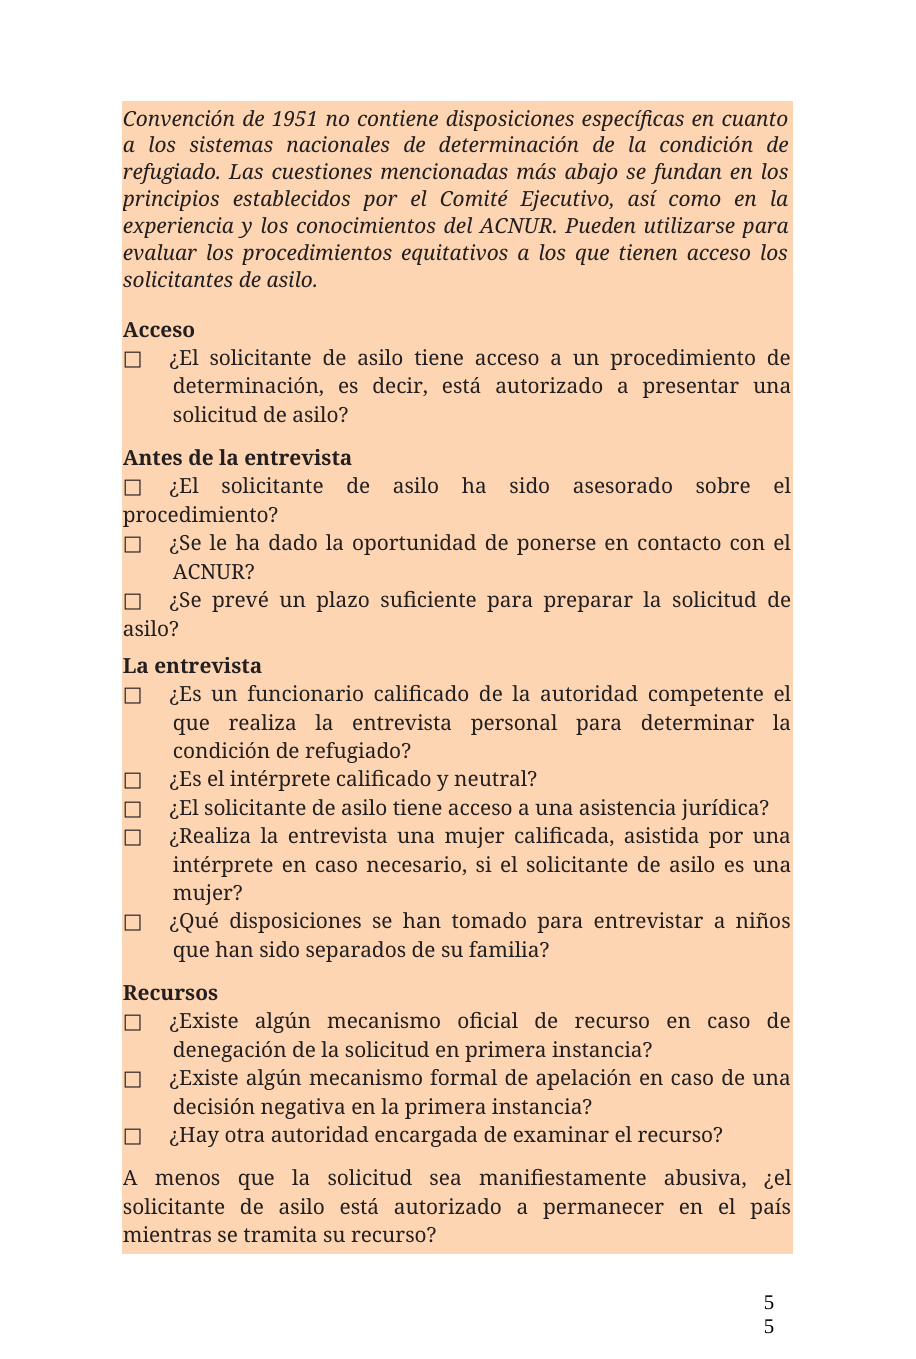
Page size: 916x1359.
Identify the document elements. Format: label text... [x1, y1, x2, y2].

list ¿Qué disposiciones se han tomado para entrevistar a niños que han sido separados de su familia? [123, 907, 792, 963]
list ¿Es un funcionario calificado de la autoridad competente el que realiza la entrevista personal para determinar la condición de refugiado? [123, 679, 792, 764]
list ¿Es el intérprete calificado y neutral? [123, 764, 792, 793]
text Acceso [123, 312, 792, 343]
text Antes de la entrevista [123, 442, 792, 472]
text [123, 103, 792, 294]
list ¿Realiza la entrevista una mujer calificada, asistida por una intérprete en caso necesario, si el solicitante de asilo es una mujer? [123, 821, 792, 907]
list ¿Se le ha dado la oportunidad de ponerse en contacto con el ACNUR? [123, 528, 792, 585]
text La entrevista [123, 648, 792, 679]
list ¿Se prevé un plazo suficiente para preparar la solicitud de asilo? [123, 585, 792, 642]
list ¿Existe algún mecanismo oficial de recurso en caso de denegación de la solicitud en primera instancia? [123, 1007, 792, 1063]
text Recursos [123, 977, 792, 1007]
list ¿El solicitante de asilo tiene acceso a un procedimiento de determinación, es decir, está autorizado a presentar una solicitud de asilo? [123, 343, 792, 428]
list ¿Hay otra autoridad encargada de examinar el recurso? [123, 1120, 792, 1149]
list ¿El solicitante de asilo tiene acceso a una asistencia jurídica? [123, 793, 792, 821]
list ¿El solicitante de asilo ha sido asesorado sobre el procedimiento? [123, 472, 792, 528]
text A menos que la solicitud sea manifiestamente abusiva, ¿el solicitante de asilo está autorizado a permanecer en el país mientras se tramita su recurso? [123, 1160, 792, 1253]
list ¿Existe algún mecanismo formal de apelación en caso de una decisión negativa en la primera instancia? [123, 1063, 792, 1120]
